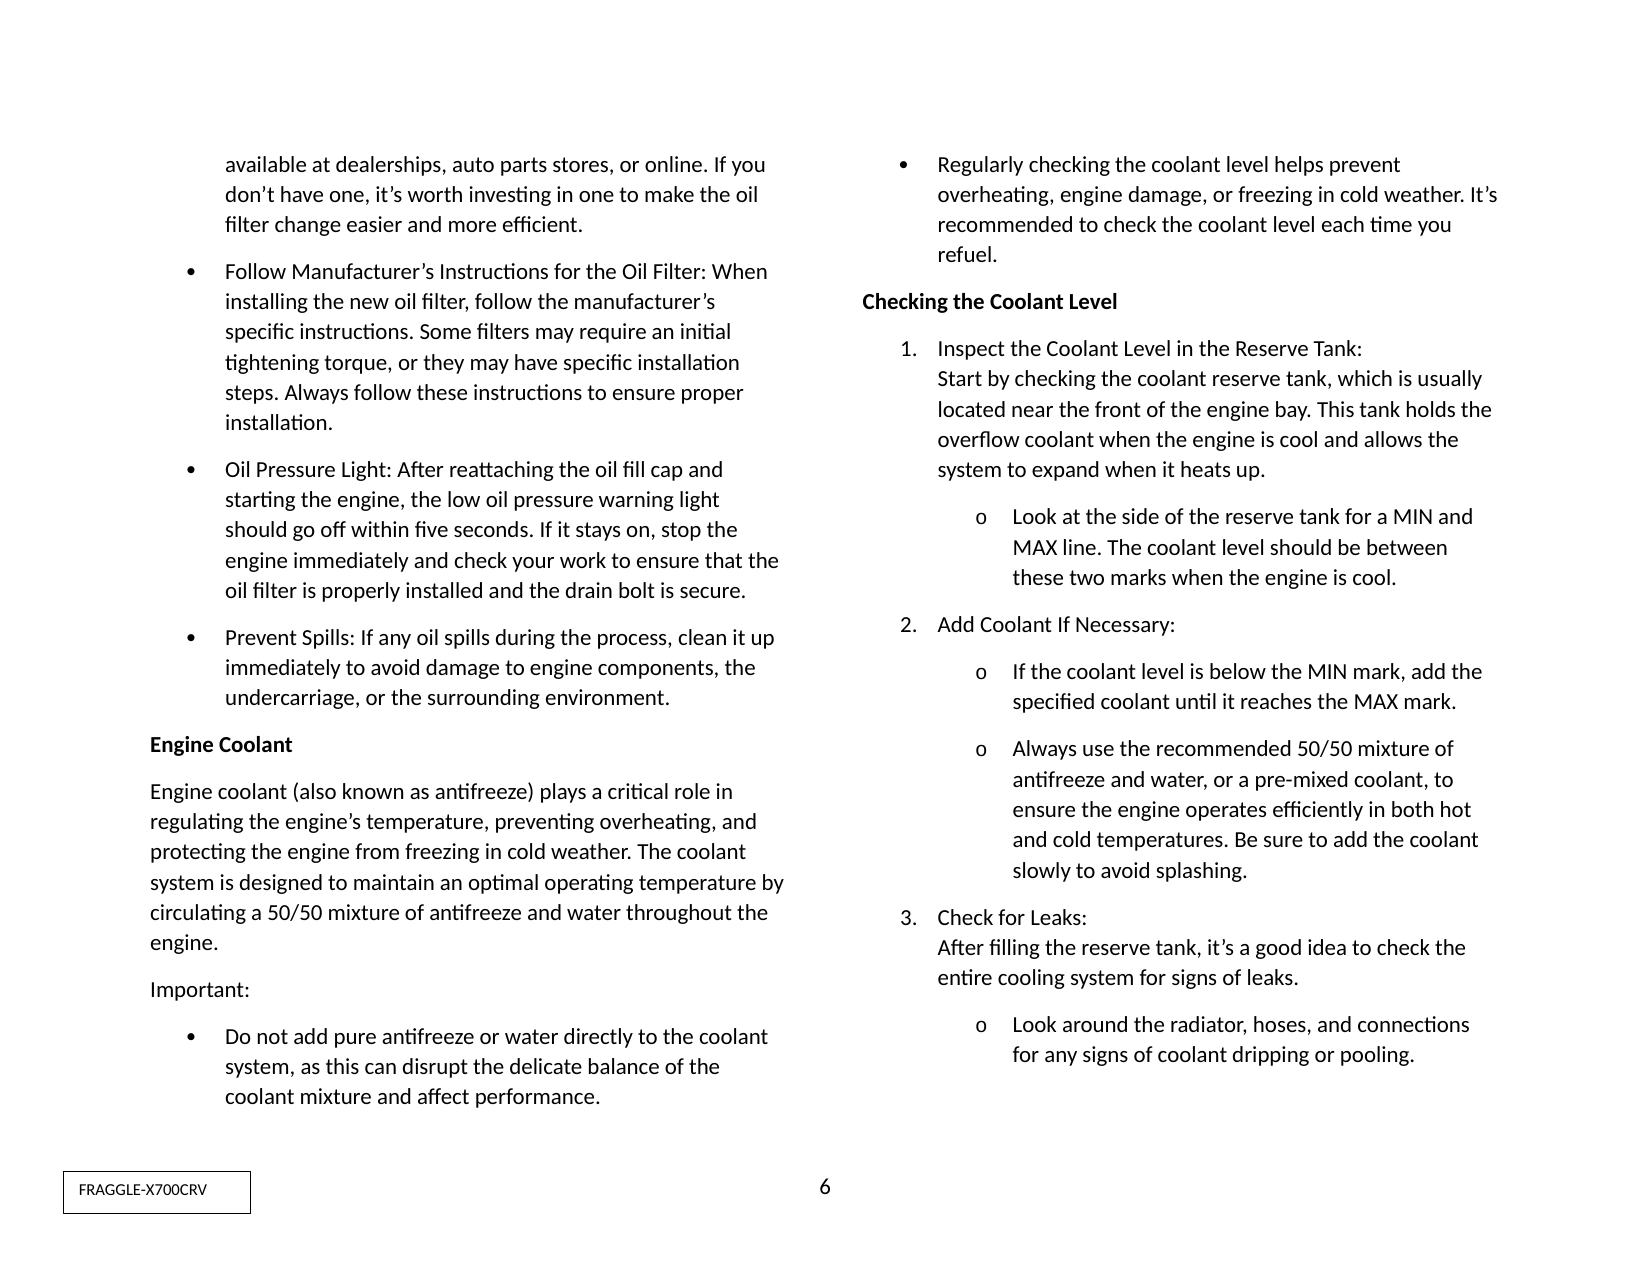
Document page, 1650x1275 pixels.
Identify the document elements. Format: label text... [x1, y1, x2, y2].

list Always use the recommended 50/50 mixture of antifreeze and water, or a pre-mixed coolant, to ensure the engine operates efficiently in both hot and cold temperatures. Be sure to add the coolant slowly to avoid splashing. [975, 734, 1500, 884]
list Prevent Spills: If any oil spills during the process, clean it up immediately to avoid damage to engine components, the undercarriage, or the surrounding environment. [187, 623, 787, 711]
text Engine coolant (also known as antifreeze) plays a critical role in regulating the engine’s temperature, preventing overheating, and protecting the engine from freezing in cold weather. The coolant system is designed to maintain an optimal operating temperature by circulating a 50/50 mixture of antifreeze and water throughout the engine. [150, 777, 787, 956]
text Engine Coolant [150, 730, 787, 758]
list Regularly checking the coolant level helps prevent overheating, engine damage, or freezing in cold weather. It’s recommended to check the coolant level each time you refuel. [900, 150, 1500, 269]
text Important: [150, 975, 787, 1003]
list Look at the side of the reserve tank for a MIN and MAX line. The coolant level should be between these two marks when the engine is cool. [975, 502, 1500, 591]
list Inspect the Coolant Level in the Reserve Tank: Start by checking the coolant reserve tank, which is usually located near the front of the engine bay. This tank holds the overflow coolant when the engine is cool and allows the system to expand when it heats up. [900, 334, 1500, 483]
text Checking the Coolant Level [862, 287, 1500, 316]
list If the coolant level is below the MIN mark, add the specified coolant until it reaches the MAX mark. [975, 657, 1500, 716]
list Follow Manufacturer’s Instructions for the Oil Filter: When installing the new oil filter, follow the manufacturer’s specific instructions. Some filters may require an initial tightening torque, or they may have specific installation steps. Always follow these instructions to ensure proper installation. [187, 257, 787, 436]
list Do not add pure antifreeze or water directly to the coolant system, as this can disrupt the delicate balance of the coolant mixture and affect performance. [187, 1022, 787, 1110]
list Add Coolant If Necessary: [900, 610, 1500, 638]
list Oil Pressure Light: After reattaching the oil fill cap and starting the engine, the low oil pressure warning light should go off within five seconds. If it stays on, stop the engine immediately and check your work to ensure that the oil filter is properly installed and the drain bolt is secure. [187, 455, 787, 604]
list Look around the radiator, hoses, and connections for any signs of coolant dripping or pooling. [975, 1010, 1500, 1069]
list Check for Leaks: After filling the reserve tank, it’s a good idea to check the entire cooling system for signs of leaks. [900, 903, 1500, 991]
